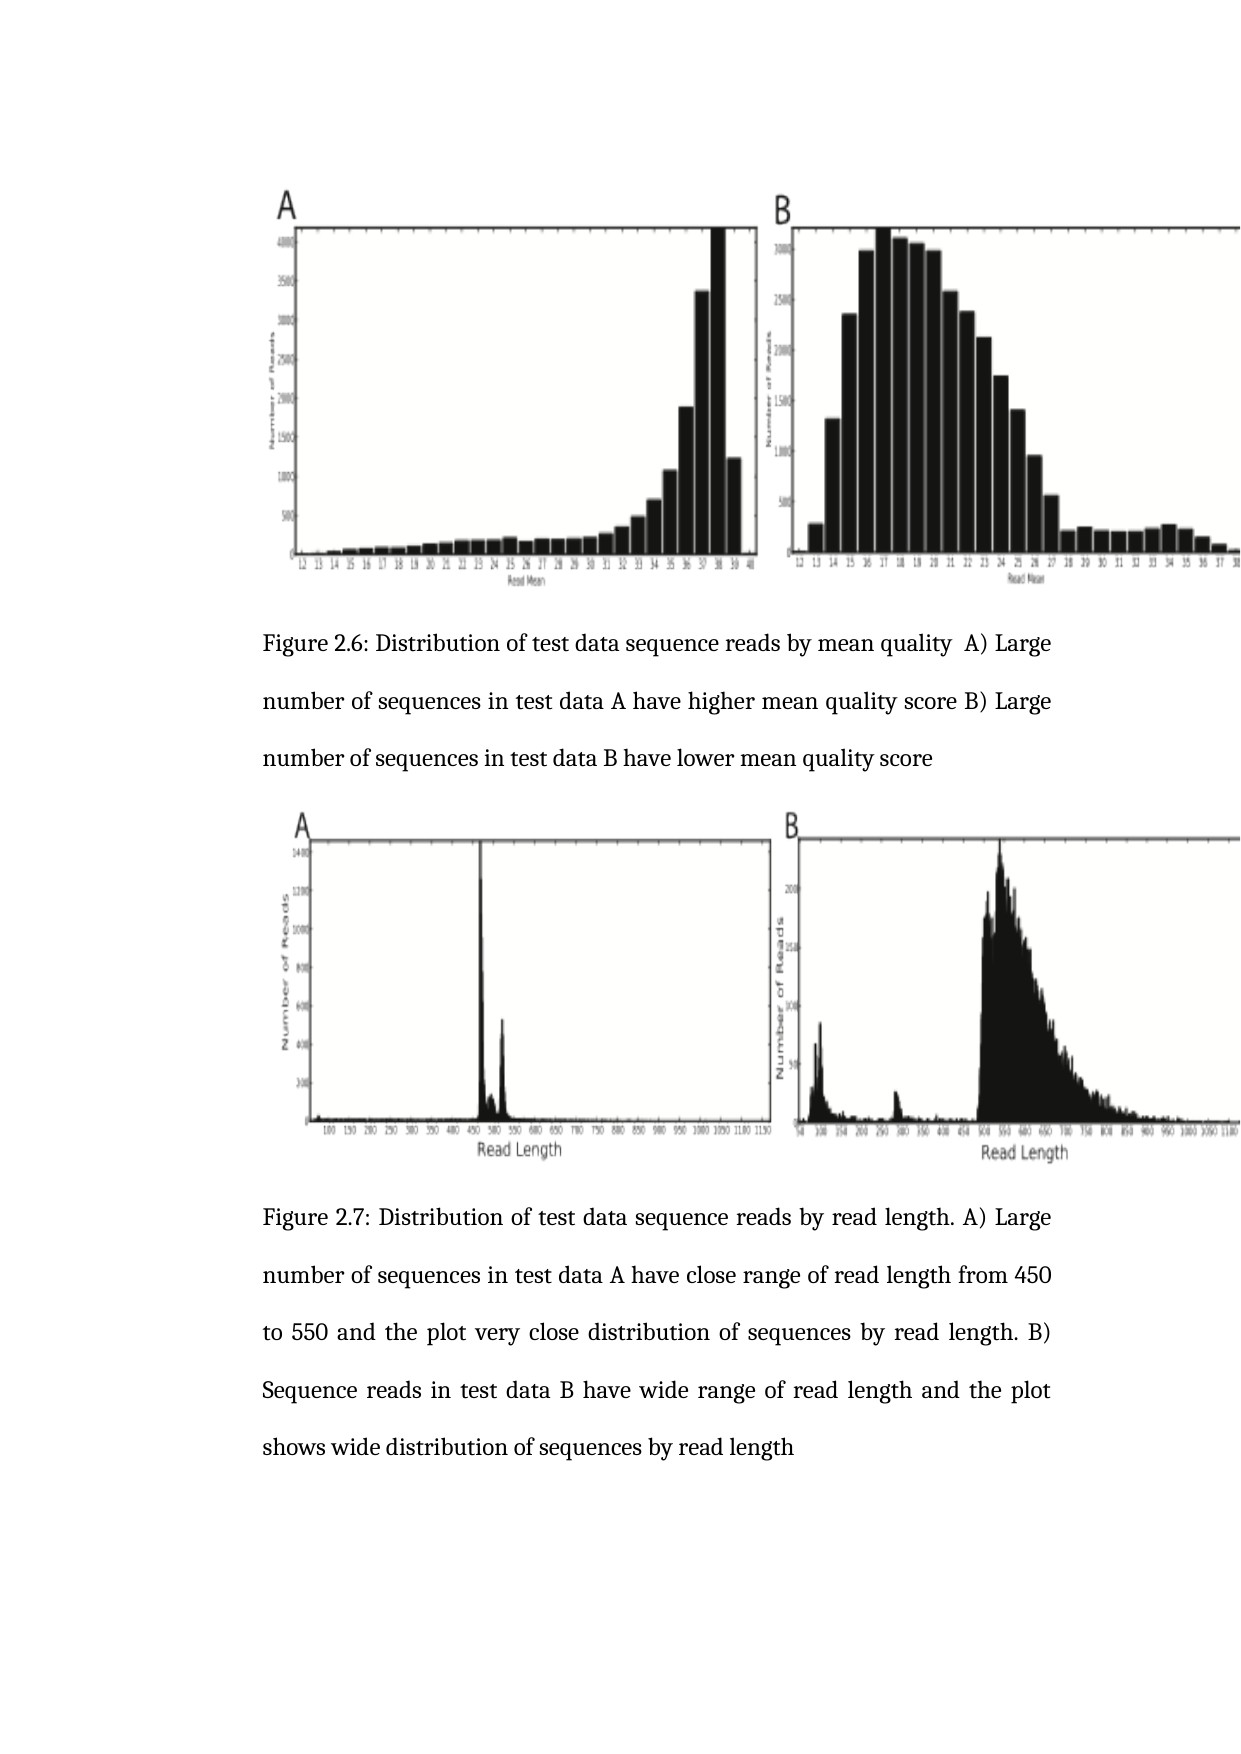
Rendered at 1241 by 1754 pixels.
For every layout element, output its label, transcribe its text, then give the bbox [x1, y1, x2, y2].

picture [262, 801, 1241, 1175]
list Figure 2.7: Distribution of test data sequence reads by read length. A) Large number of sequences in test data A have close range of read length from 450 to 550 and the plot very close distribution of sequences by read length. B) Sequence reads in test data B have wide range of read length and the plot shows wide distribution of sequences by read length [262, 1203, 1053, 1462]
picture [262, 178, 1241, 601]
list Figure 2.6: Distribution of test data sequence reads by mean quality A) Large number of sequences in test data A have higher mean quality score B) Large number of sequences in test data B have lower mean quality score [262, 629, 1053, 773]
